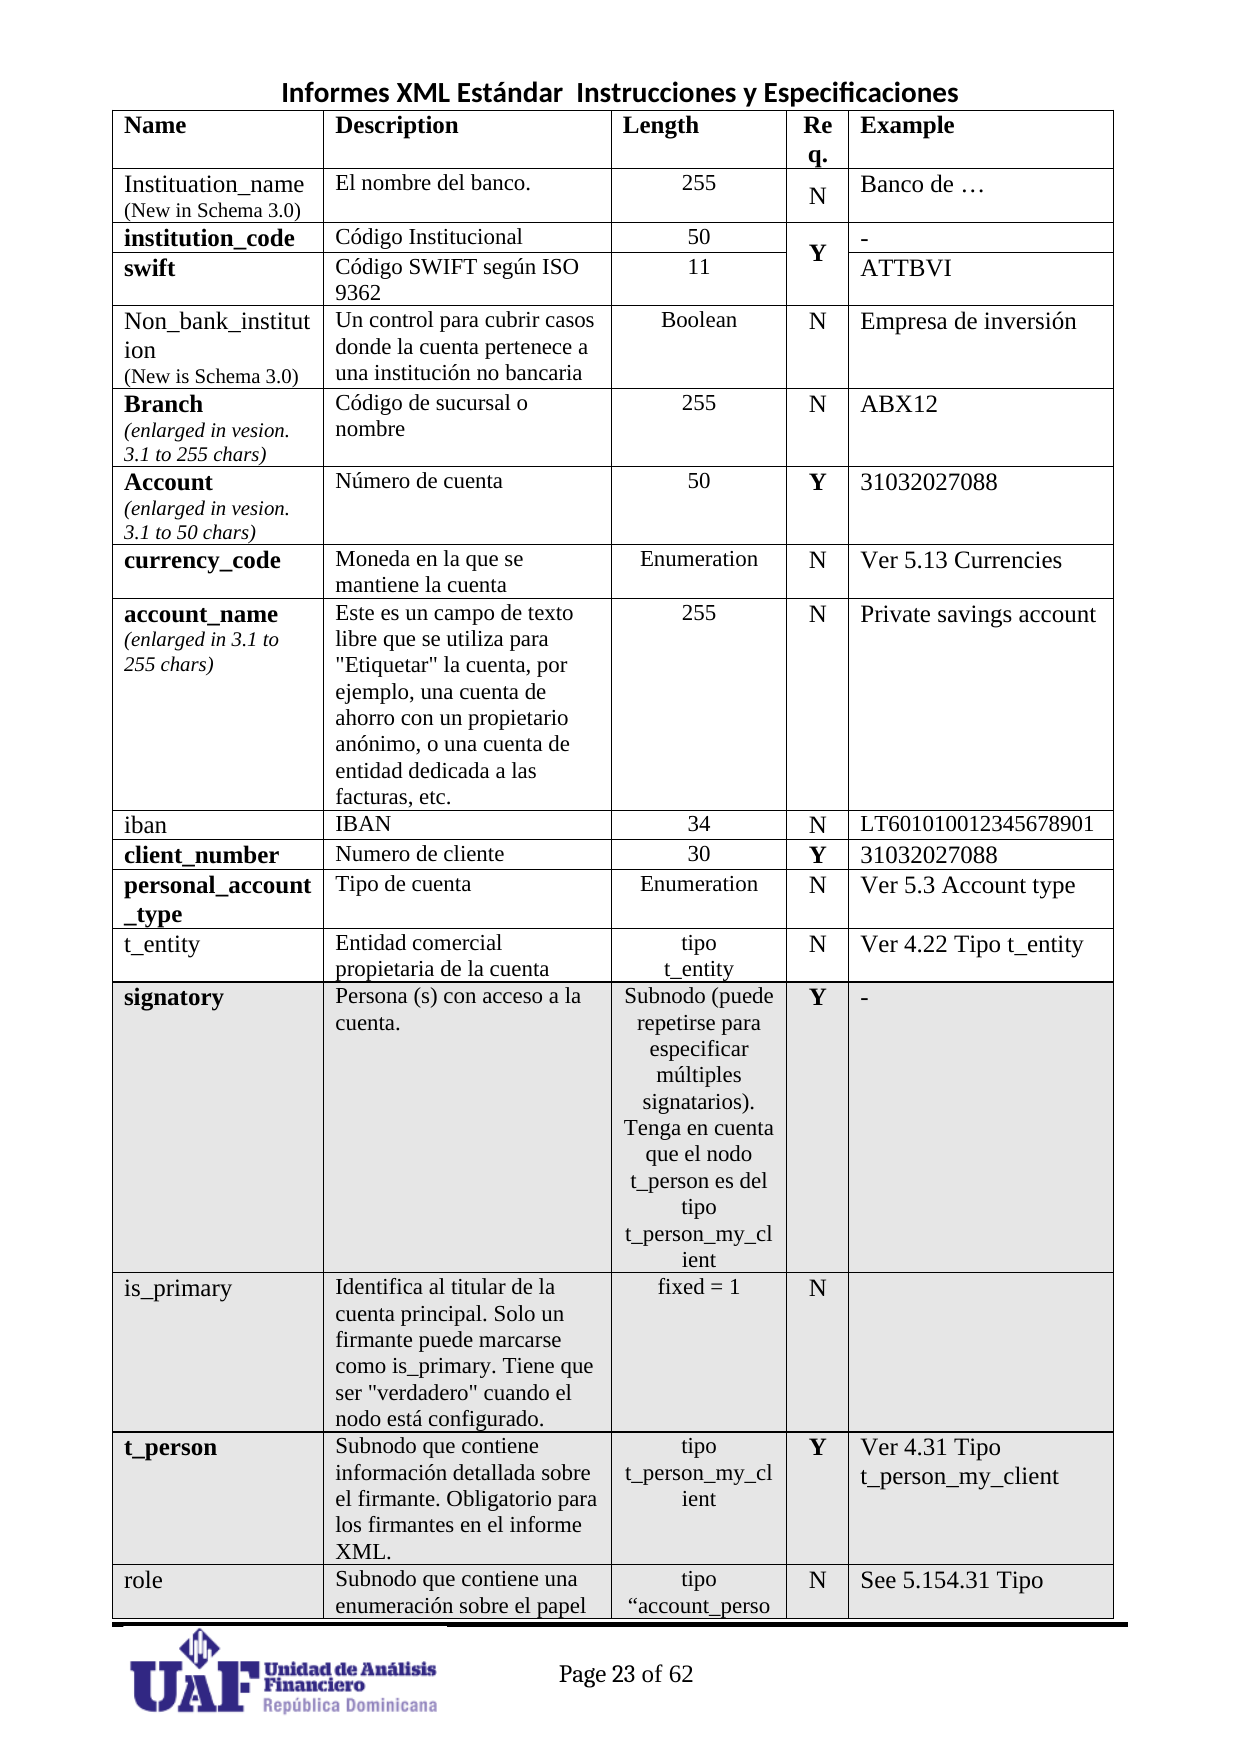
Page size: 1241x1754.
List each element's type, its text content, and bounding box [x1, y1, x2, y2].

table_cell N [787, 870, 848, 928]
table_cell - [849, 983, 1113, 1272]
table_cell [113, 1565, 323, 1618]
table_cell Ver 5.13 Currencies [849, 545, 1113, 598]
table_cell Y [787, 1433, 848, 1564]
table_cell Enumeration [612, 545, 786, 598]
table_cell iban [113, 811, 323, 839]
table_cell - [849, 223, 1113, 252]
table_header Req. [787, 111, 848, 168]
table_cell LT601010012345678901 [849, 811, 1113, 839]
table_header Example [849, 111, 1113, 168]
table_cell Y [787, 467, 848, 544]
table_cell Non_bank_institution (New is Schema 3.0) [113, 306, 323, 388]
table_cell 50 [612, 223, 786, 252]
table_cell Ver 5.3 Account type [849, 870, 1113, 928]
table_cell Persona (s) con acceso a la cuenta. [324, 983, 611, 1272]
table_cell t_entity [113, 929, 323, 981]
table_cell N [787, 929, 848, 981]
table_cell signatory [113, 983, 323, 1272]
table_cell Account (enlarged in vesion. 3.1 to 50 chars) [113, 467, 323, 544]
table_cell Entidad comercial propietaria de la cuenta [324, 929, 611, 981]
table_header Length [612, 111, 786, 168]
table_cell 255 [612, 389, 786, 466]
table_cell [324, 1565, 611, 1618]
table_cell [612, 1565, 786, 1618]
table_cell Boolean [612, 306, 786, 388]
table_cell N [787, 306, 848, 388]
table_cell Instituation_name (New in Schema 3.0) [113, 169, 323, 222]
table_header Description [324, 111, 611, 168]
table_cell is_primary [113, 1273, 323, 1431]
table_cell Y [787, 223, 848, 305]
table_cell El nombre del banco. [324, 169, 611, 222]
table_cell Numero de cliente [324, 840, 611, 869]
table_cell 31032027088 [849, 840, 1113, 869]
table_cell personal_account_type [113, 870, 323, 928]
table_cell Código de sucursal o nombre [324, 389, 611, 466]
table_cell Empresa de inversión [849, 306, 1113, 388]
table_cell IBAN [324, 811, 611, 839]
table_cell ABX12 [849, 389, 1113, 466]
table_cell 11 [612, 253, 786, 305]
table_cell 31032027088 [849, 467, 1113, 544]
table_cell Y [787, 983, 848, 1272]
table_cell N [787, 169, 848, 222]
table_cell fixed = 1 [612, 1273, 786, 1431]
table_cell Un control para cubrir casos donde la cuenta pertenece a una institución no bancaria [324, 306, 611, 388]
table_cell Código Institucional [324, 223, 611, 252]
table_cell t_person [113, 1433, 323, 1564]
table_cell Enumeration [612, 870, 786, 928]
table_cell tipo t_person_my_client [612, 1433, 786, 1564]
table_cell Moneda en la que se mantiene la cuenta [324, 545, 611, 598]
table_cell client_number [113, 840, 323, 869]
table_cell N [787, 811, 848, 839]
table_cell N [787, 389, 848, 466]
table_cell Tipo de cuenta [324, 870, 611, 928]
table_cell N [787, 1273, 848, 1431]
table_cell Este es un campo de texto libre que se utiliza para "Etiquetar" la cuenta, por ejemplo, una cuenta de ahorro con un propietario anónimo, o una cuenta de entidad dedicada a las facturas, etc. [324, 599, 611, 809]
table_cell 50 [612, 467, 786, 544]
table_cell Ver 4.31 Type t_person_my_client [849, 1433, 1113, 1564]
table_cell Private savings account [849, 599, 1113, 809]
table_cell Identifica al titular de la cuenta principal. Solo un firmante puede marcarse como is_primary. Tiene que ser "verdadero" cuando el nodo está configurado. [324, 1273, 611, 1431]
table_cell N [787, 1565, 848, 1618]
table_cell Número de cuenta [324, 467, 611, 544]
table_cell Subnodo que contiene información detallada sobre el firmante. Obligatorio para los firmantes en el informe XML. [324, 1433, 611, 1564]
table_cell Subnodo (puede repetirse para especificar múltiples signatarios). Tenga en cuenta que el nodo t_person es del tipo t_person_my_client [612, 983, 786, 1272]
table_cell 255 [612, 169, 786, 222]
table_cell Y [787, 840, 848, 869]
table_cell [849, 1565, 1113, 1618]
table_cell ATTBVI [849, 253, 1113, 305]
table_cell [849, 1273, 1113, 1431]
table_cell N [787, 545, 848, 598]
table_cell institution_code [113, 223, 323, 252]
table_cell tipo t_entity [612, 929, 786, 981]
table_cell swift [113, 253, 323, 305]
table_cell 34 [612, 811, 786, 839]
picture [123, 1626, 447, 1722]
table_cell Branch (enlarged in vesion. 3.1 to 255 chars) [113, 389, 323, 466]
table_cell Código SWIFT según ISO 9362 [324, 253, 611, 305]
table_cell currency_code [113, 545, 323, 598]
table_cell N [787, 599, 848, 809]
table_header Name [113, 111, 323, 168]
table_cell Banco de … [849, 169, 1113, 222]
table_cell 255 [612, 599, 786, 809]
table_cell Ver 4.22 Type t_entity [849, 929, 1113, 981]
table_cell account_name (enlarged in 3.1 to 255 chars) [113, 599, 323, 809]
table_cell 30 [612, 840, 786, 869]
